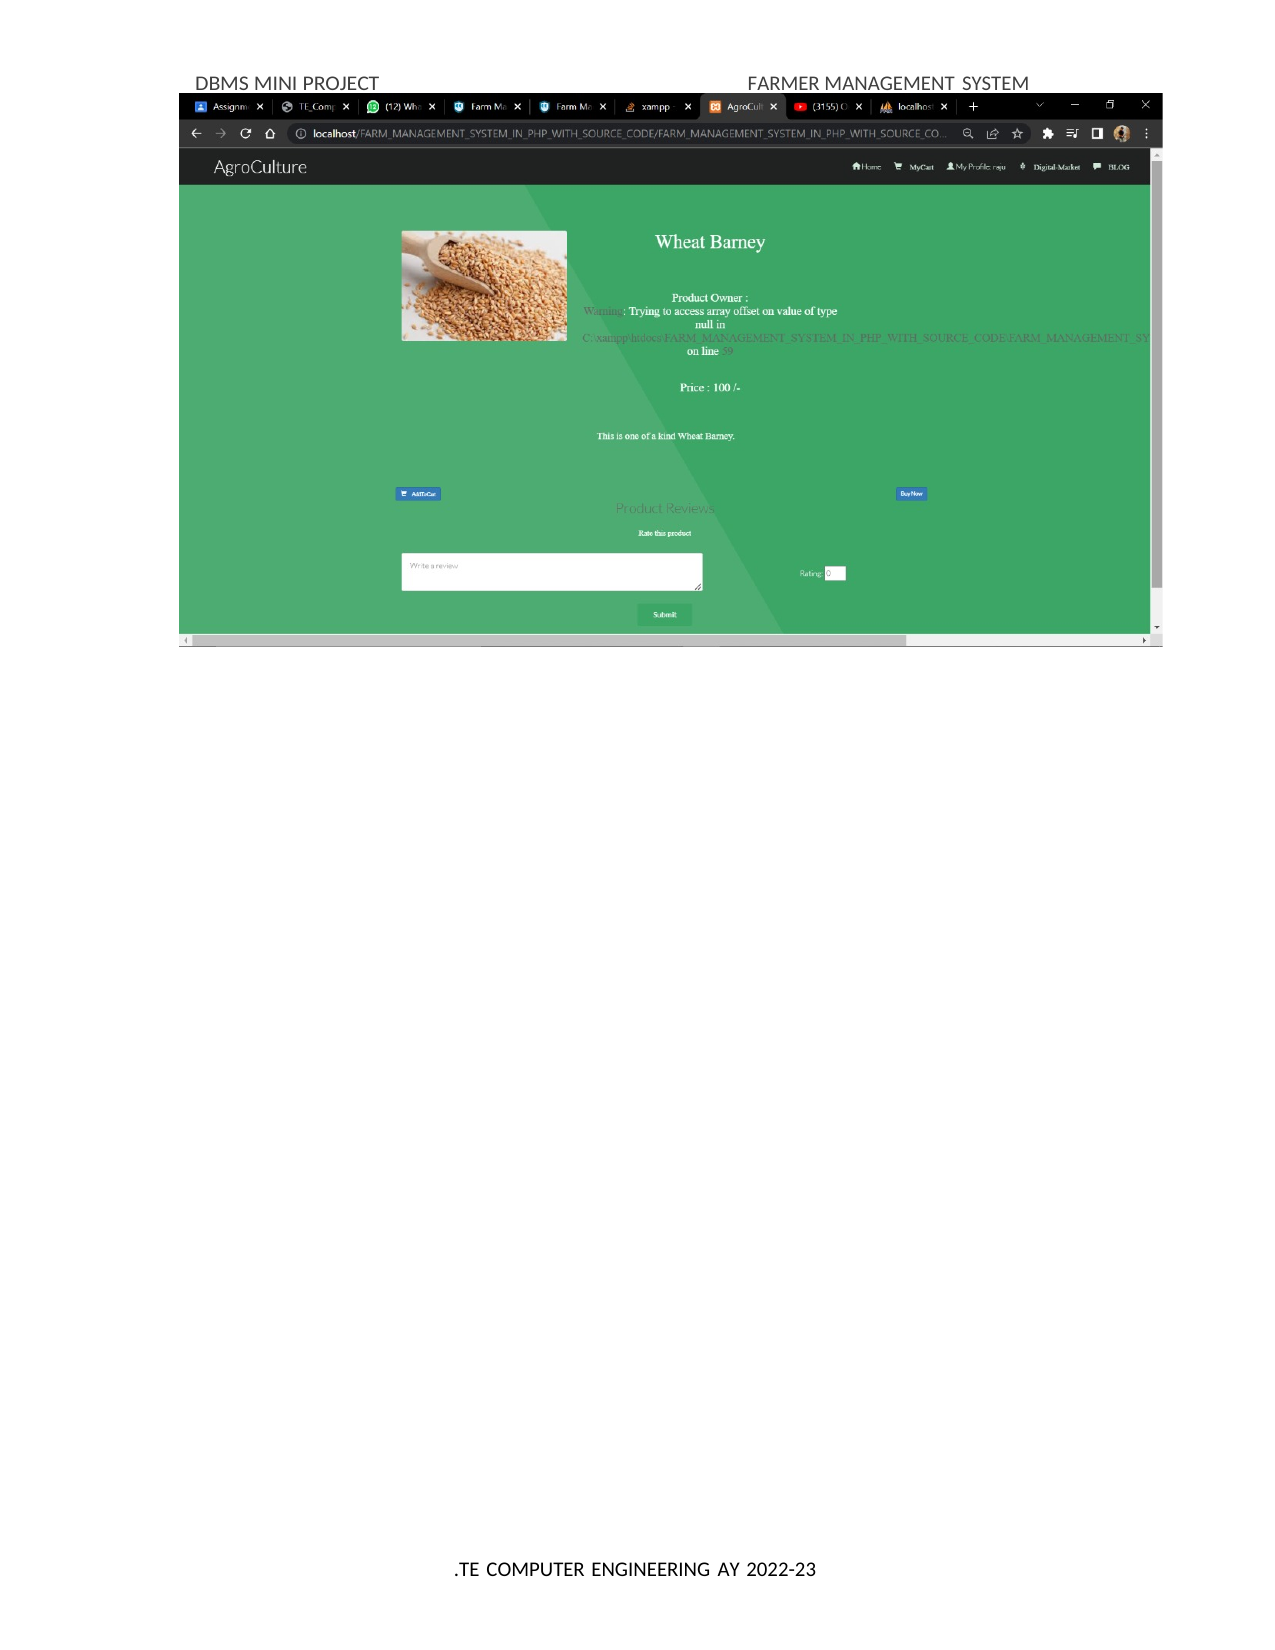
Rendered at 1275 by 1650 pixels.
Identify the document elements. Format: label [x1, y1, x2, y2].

picture [179, 93, 1163, 647]
